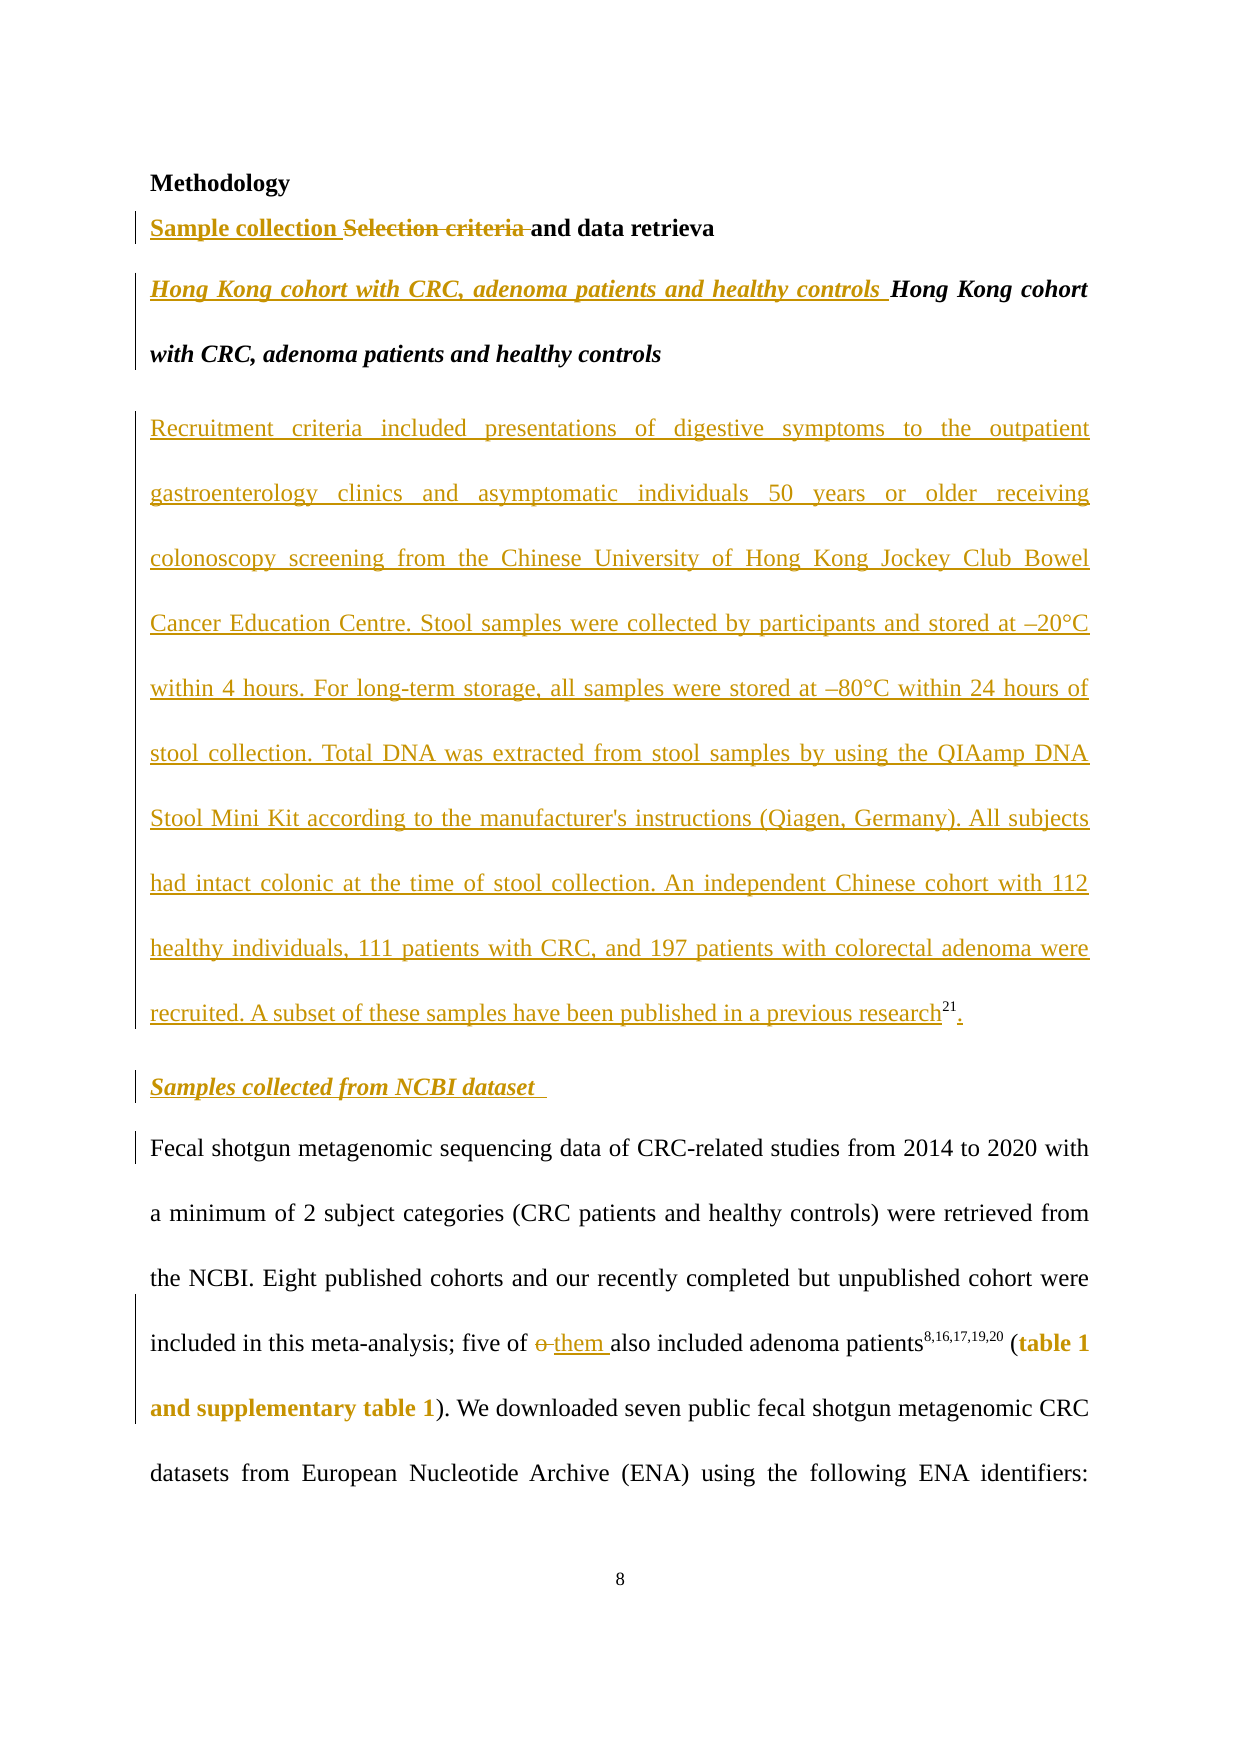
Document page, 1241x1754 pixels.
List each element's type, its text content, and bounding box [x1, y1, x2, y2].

text 21 [150, 411, 1090, 438]
text 21 [150, 960, 1090, 1029]
text 21 [150, 440, 1090, 503]
text 21 [150, 830, 1090, 958]
title and data retrieva [150, 211, 1090, 244]
text 21 [150, 635, 1090, 763]
text 21 [150, 570, 1090, 633]
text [150, 1131, 1090, 1489]
text 21 [150, 505, 1090, 568]
text 21 [150, 765, 1090, 828]
title Methodology [150, 166, 1090, 199]
